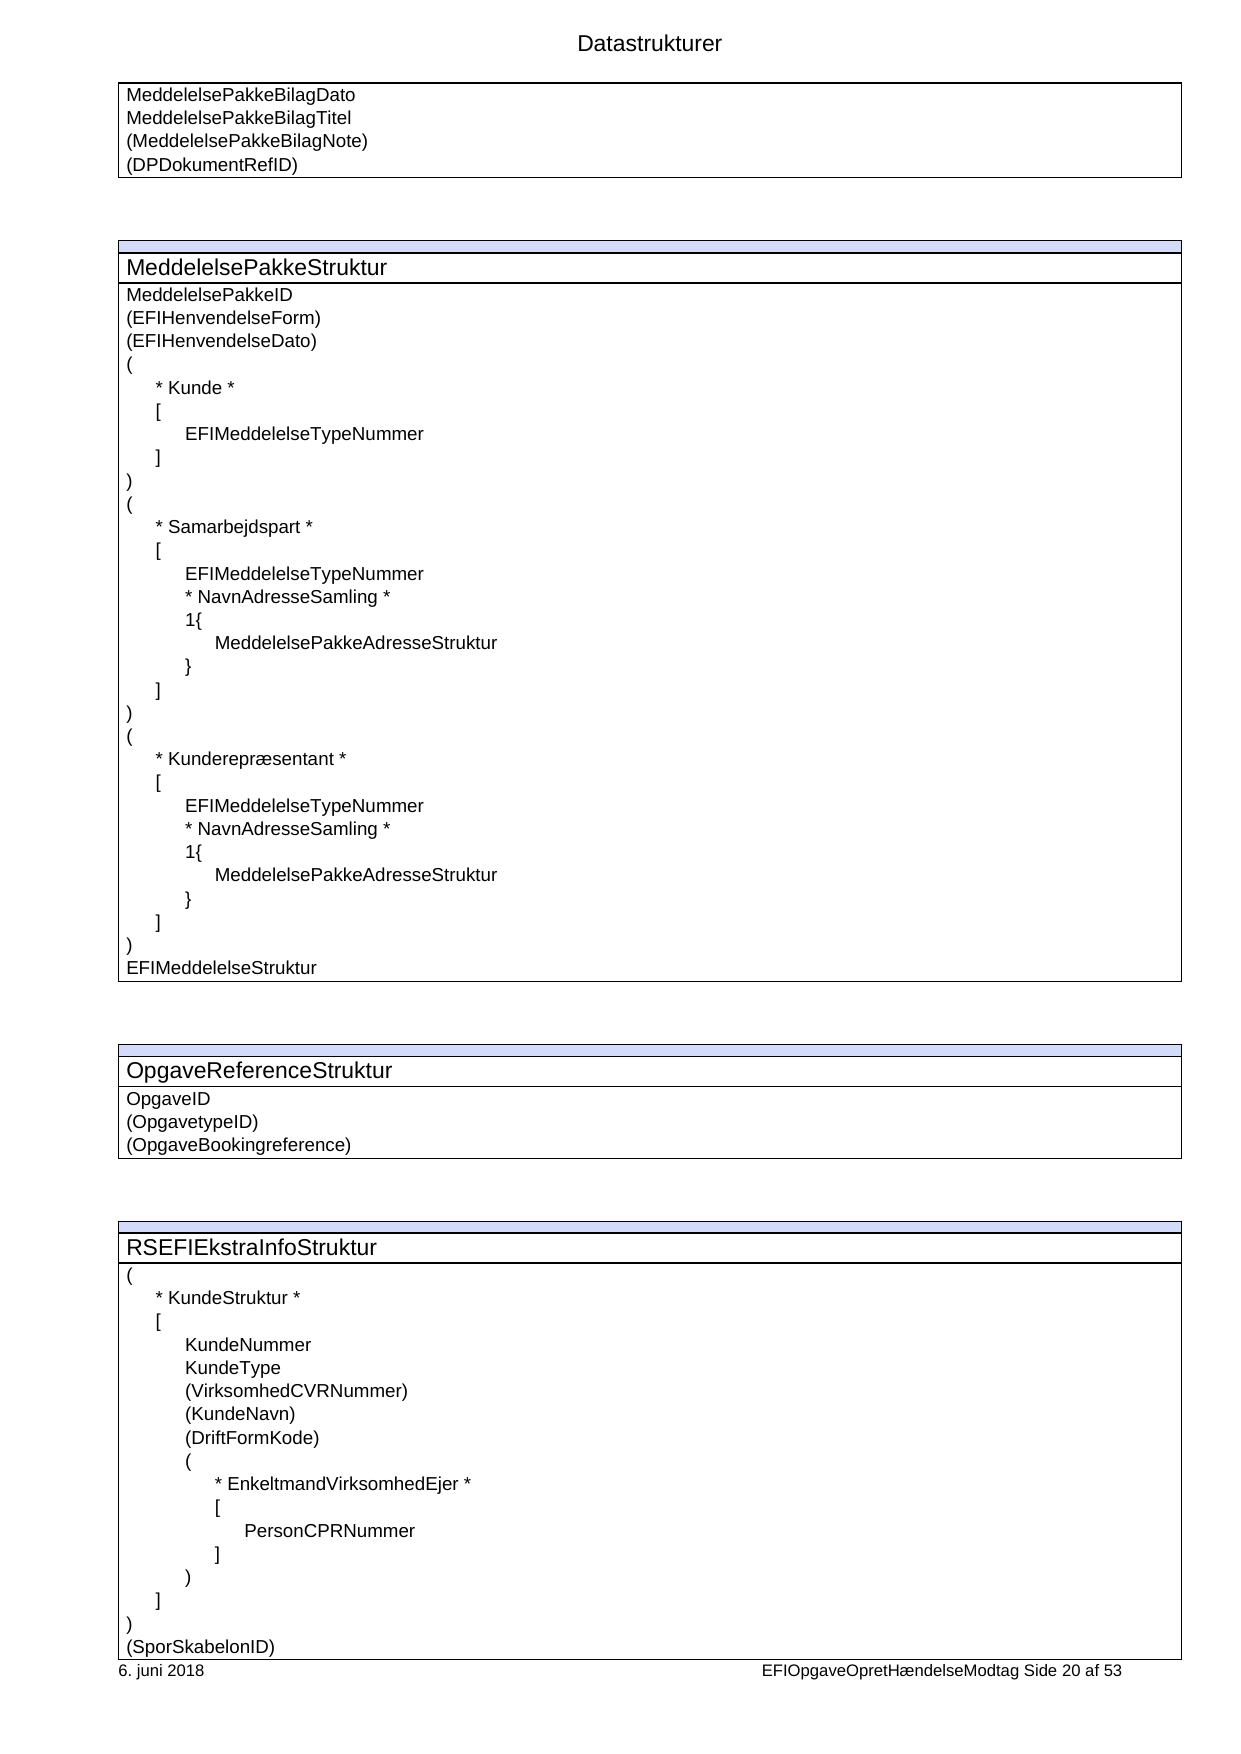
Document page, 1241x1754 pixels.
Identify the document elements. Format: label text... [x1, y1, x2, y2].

table_cell OpgaveID (OpgavetypeID) (OpgaveBookingreference) [119, 1087, 1181, 1157]
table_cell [119, 1264, 1181, 1659]
table_header [119, 1222, 1181, 1232]
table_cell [119, 84, 1181, 177]
table_header [119, 241, 1181, 252]
table_cell OpgaveReferenceStruktur [119, 1057, 1181, 1086]
table_cell MeddelelsePakkeStruktur [119, 254, 1181, 282]
table_header [119, 1045, 1181, 1056]
table_cell MeddelelsePakkeID (EFIHenvendelseForm) (EFIHenvendelseDato) ( * Kunde * [ EFIMeddelelseTypeNummer ] ) ( * Samarbejdspart * [ EFIMeddelelseTypeNummer * NavnAdresseSamling * 1{ MeddelelsePakkeAdresseStruktur } ] ) ( * Kunderepræsentant * [ EFIMeddelelseTypeNummer * NavnAdresseSamling * 1{ MeddelelsePakkeAdresseStruktur } ] ) EFIMeddelelseStruktur [119, 284, 1181, 981]
table_cell RSEFIEkstraInfoStruktur [119, 1234, 1181, 1262]
